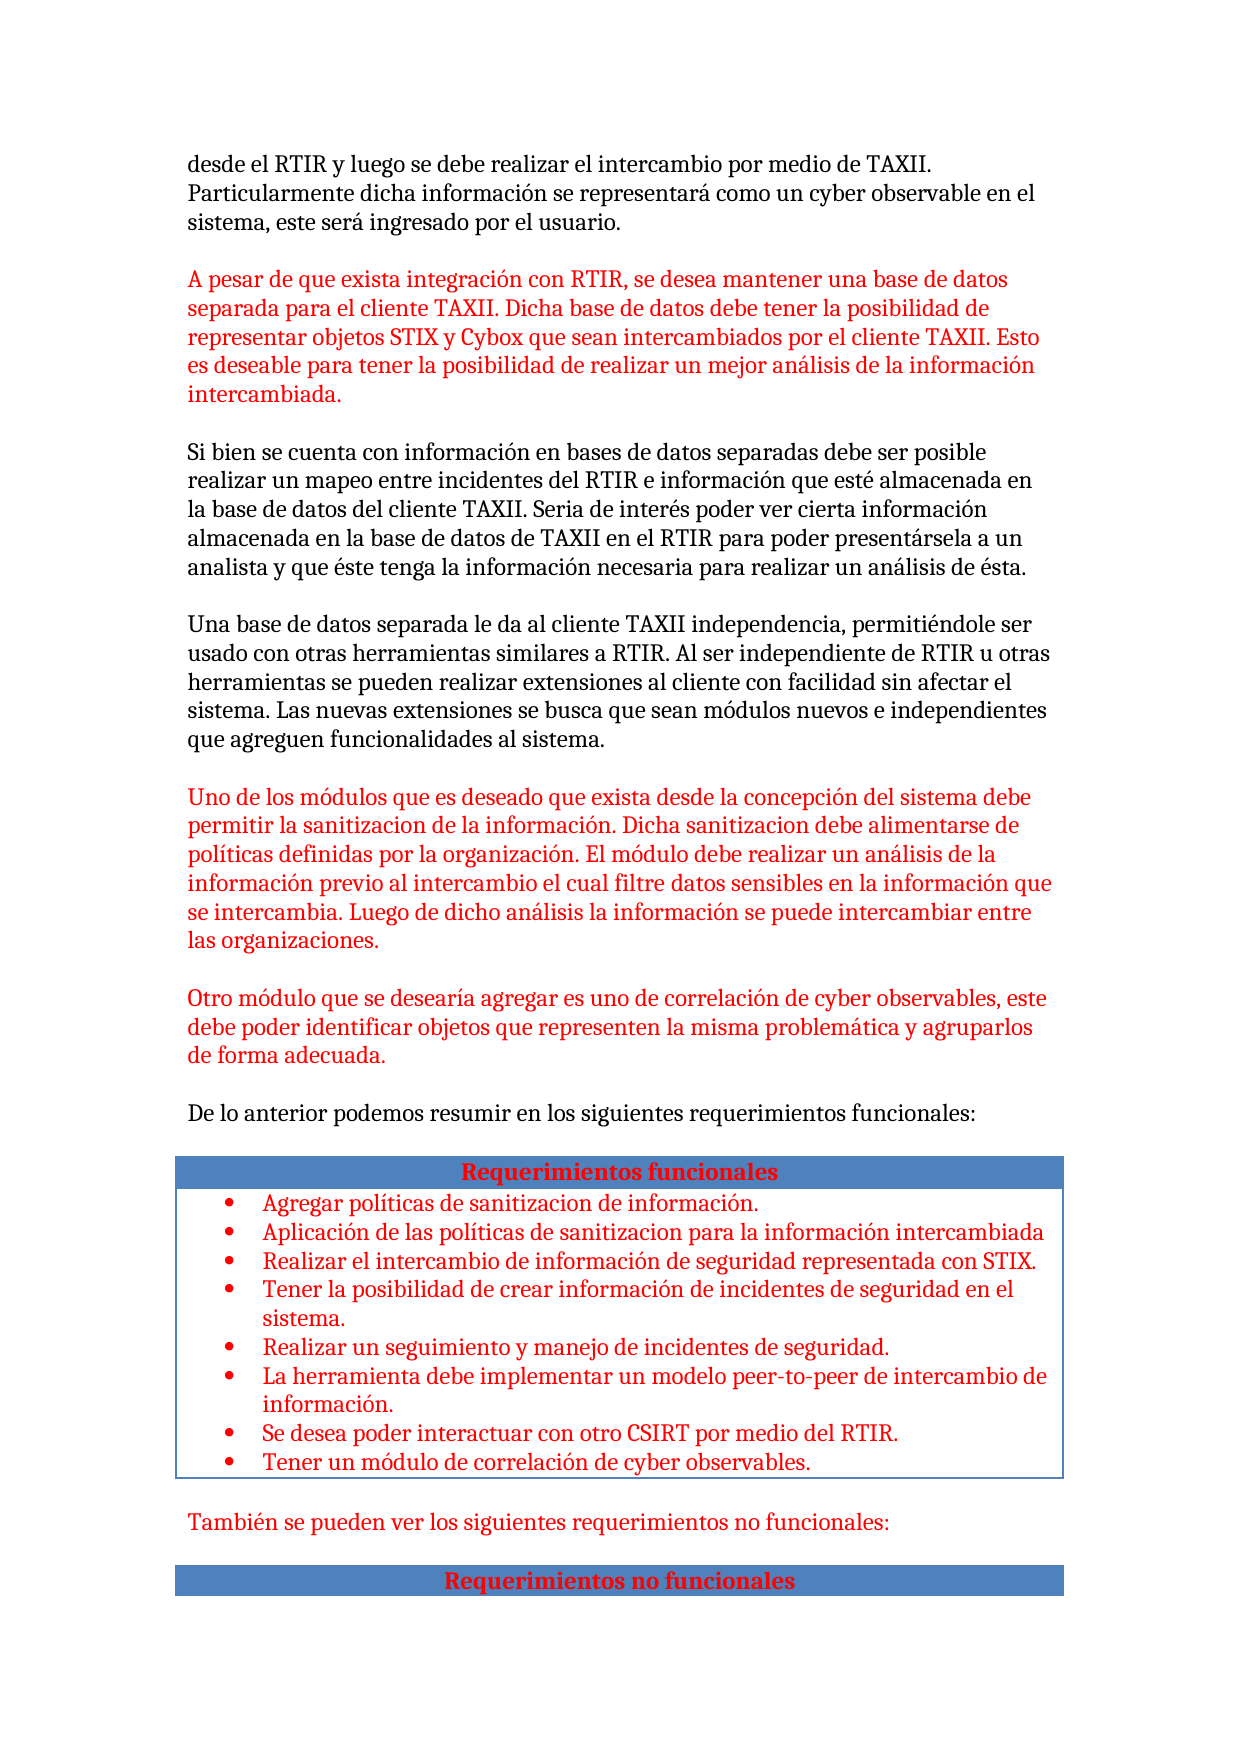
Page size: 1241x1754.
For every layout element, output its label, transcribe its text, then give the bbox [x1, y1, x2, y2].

table_header Requerimientos funcionales [177, 1158, 1062, 1187]
text Una base de datos separada le da al cliente TAXII independencia, permitiéndole ser usado con otras herramientas similares a RTIR. Al ser independiente de RTIR u otras herramientas se pueden realizar extensiones al cliente con facilidad sin afectar el sistema. Las nuevas extensiones se busca que sean módulos nuevos e independientes que agreguen funcionalidades al sistema. [187, 610, 1053, 754]
text A pesar de que exista integración con RTIR, se desea mantener una base de datos separada para el cliente TAXII. Dicha base de datos debe tener la posibilidad de representar objetos STIX y Cybox que sean intercambiados por el cliente TAXII. Esto es deseable para tener la posibilidad de realizar un mejor análisis de la información intercambiada. [187, 265, 1053, 409]
text Uno de los módulos que es deseado que exista desde la concepción del sistema debe permitir la sanitizacion de la información. Dicha sanitizacion debe alimentarse de políticas definidas por la organización. El módulo debe realizar un análisis de la información previo al intercambio el cual filtre datos sensibles en la información que se intercambia. Luego de dicho análisis la información se puede intercambiar entre las organizaciones. [187, 782, 1053, 955]
table_cell Agregar políticas de sanitizacion de información. Aplicación de las políticas de sanitizacion para la información intercambiada Realizar el intercambio de información de seguridad representada con STIX. Tener la posibilidad de crear información de incidentes de seguridad en el sistema. Realizar un seguimiento y manejo de incidentes de seguridad. La herramienta debe implementar un modelo peer-to-peer de intercambio de información. Se desea poder interactuar con otro CSIRT por medio del RTIR. Tener un módulo de correlación de cyber observables. [177, 1189, 1062, 1477]
table_header Requerimientos no funcionales [177, 1567, 1062, 1596]
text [187, 150, 1053, 236]
text De lo anterior podemos resumir en los siguientes requerimientos funcionales: [187, 1099, 1053, 1127]
text También se pueden ver los siguientes requerimientos no funcionales: [187, 1507, 1053, 1536]
text Si bien se cuenta con información en bases de datos separadas debe ser posible realizar un mapeo entre incidentes del RTIR e información que esté almacenada en la base de datos del cliente TAXII. Seria de interés poder ver cierta información almacenada en la base de datos de TAXII en el RTIR para poder presentársela a un analista y que éste tenga la información necesaria para realizar un análisis de ésta. [187, 437, 1053, 581]
text Otro módulo que se desearía agregar es uno de correlación de cyber observables, este debe poder identificar objetos que representen la misma problemática y agruparlos de forma adecuada. [187, 984, 1053, 1070]
